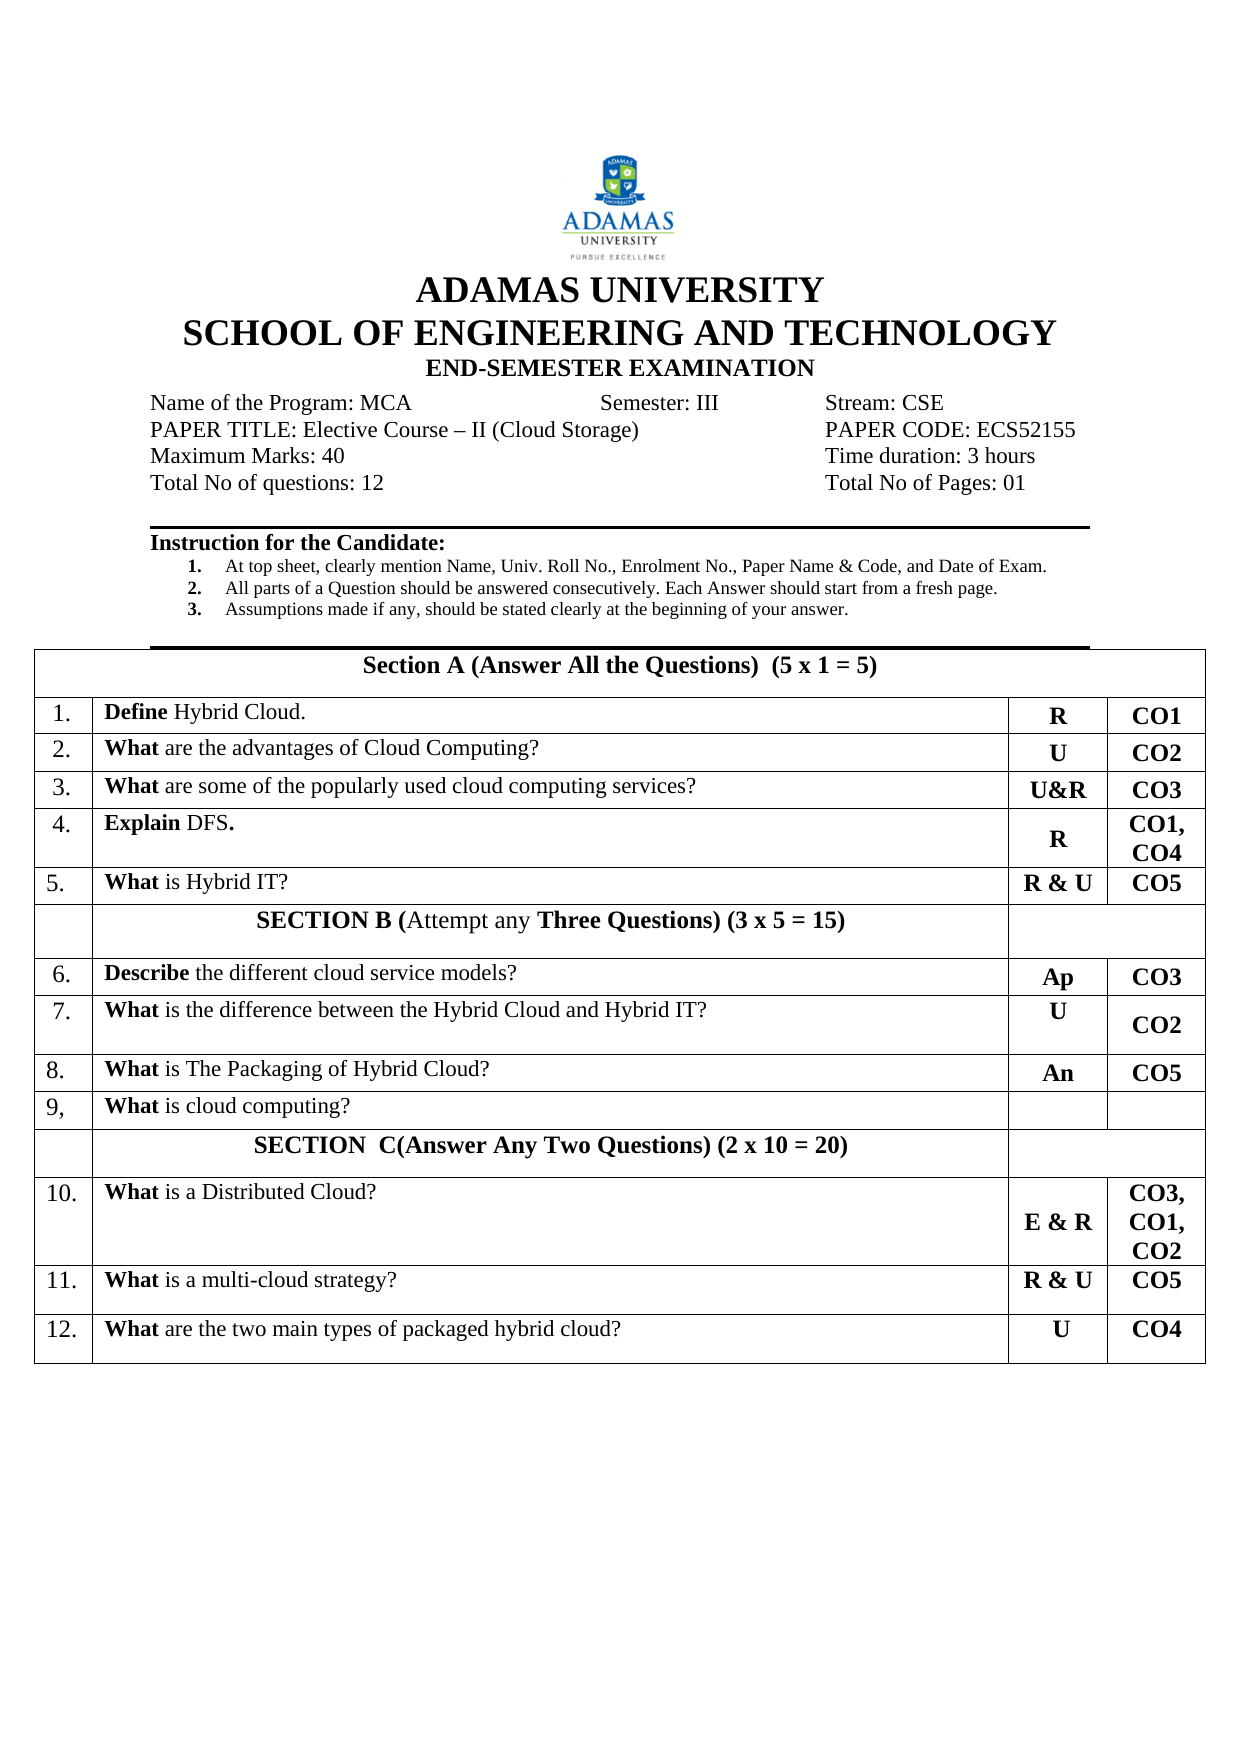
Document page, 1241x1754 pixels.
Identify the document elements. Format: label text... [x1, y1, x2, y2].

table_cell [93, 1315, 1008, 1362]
text Maximum Marks: 40 Time duration: 3 hours [150, 442, 1090, 468]
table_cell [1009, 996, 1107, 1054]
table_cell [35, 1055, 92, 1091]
text SCHOOL OF ENGINEERING AND TECHNOLOGY [150, 310, 1090, 353]
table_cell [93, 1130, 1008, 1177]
text Name of the Program: MCA Semester: III Stream: CSE [150, 389, 1090, 416]
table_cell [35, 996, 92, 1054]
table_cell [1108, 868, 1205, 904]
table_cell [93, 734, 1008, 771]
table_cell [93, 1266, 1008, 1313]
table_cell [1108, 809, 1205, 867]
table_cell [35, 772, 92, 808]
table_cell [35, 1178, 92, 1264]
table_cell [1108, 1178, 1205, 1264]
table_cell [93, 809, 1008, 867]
text Instruction for the Candidate: [150, 529, 1090, 555]
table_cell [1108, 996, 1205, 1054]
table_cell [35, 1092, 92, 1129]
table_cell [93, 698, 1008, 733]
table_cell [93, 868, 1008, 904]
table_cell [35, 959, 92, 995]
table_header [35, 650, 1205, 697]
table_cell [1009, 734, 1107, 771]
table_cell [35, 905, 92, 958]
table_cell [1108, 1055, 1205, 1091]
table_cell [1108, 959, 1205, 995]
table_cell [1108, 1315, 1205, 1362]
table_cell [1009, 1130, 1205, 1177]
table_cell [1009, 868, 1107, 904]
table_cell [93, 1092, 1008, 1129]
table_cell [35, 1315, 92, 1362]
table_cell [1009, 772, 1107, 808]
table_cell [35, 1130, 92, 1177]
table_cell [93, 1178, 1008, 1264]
list All parts of a Question should be answered consecutively. Each Answer should start from a fresh page. [187, 577, 1090, 598]
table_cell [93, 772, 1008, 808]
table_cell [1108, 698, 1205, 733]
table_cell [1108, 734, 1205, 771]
text ADAMAS UNIVERSITY [150, 267, 1090, 310]
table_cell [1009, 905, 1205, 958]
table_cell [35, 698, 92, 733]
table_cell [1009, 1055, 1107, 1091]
text END-SEMESTER EXAMINATION [150, 353, 1090, 382]
picture [561, 150, 680, 268]
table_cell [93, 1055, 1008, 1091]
list At top sheet, clearly mention Name, Univ. Roll No., Enrolment No., Paper Name & Code, and Date of Exam. [187, 555, 1090, 577]
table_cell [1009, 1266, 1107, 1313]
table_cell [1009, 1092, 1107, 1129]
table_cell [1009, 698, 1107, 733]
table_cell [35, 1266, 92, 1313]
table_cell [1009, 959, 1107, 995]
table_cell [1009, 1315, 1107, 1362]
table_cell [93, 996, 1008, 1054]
text Total No of questions: 12 Total No of Pages: 01 [150, 468, 1090, 495]
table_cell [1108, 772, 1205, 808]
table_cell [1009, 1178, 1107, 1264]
text PAPER TITLE: Elective Course – II (Cloud Storage) PAPER CODE: ECS52155 [150, 416, 1090, 442]
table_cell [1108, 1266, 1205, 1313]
list Assumptions made if any, should be stated clearly at the beginning of your answer. [187, 598, 1090, 620]
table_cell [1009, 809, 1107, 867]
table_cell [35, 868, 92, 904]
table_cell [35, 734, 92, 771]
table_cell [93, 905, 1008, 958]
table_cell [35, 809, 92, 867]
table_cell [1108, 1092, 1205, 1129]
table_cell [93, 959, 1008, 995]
